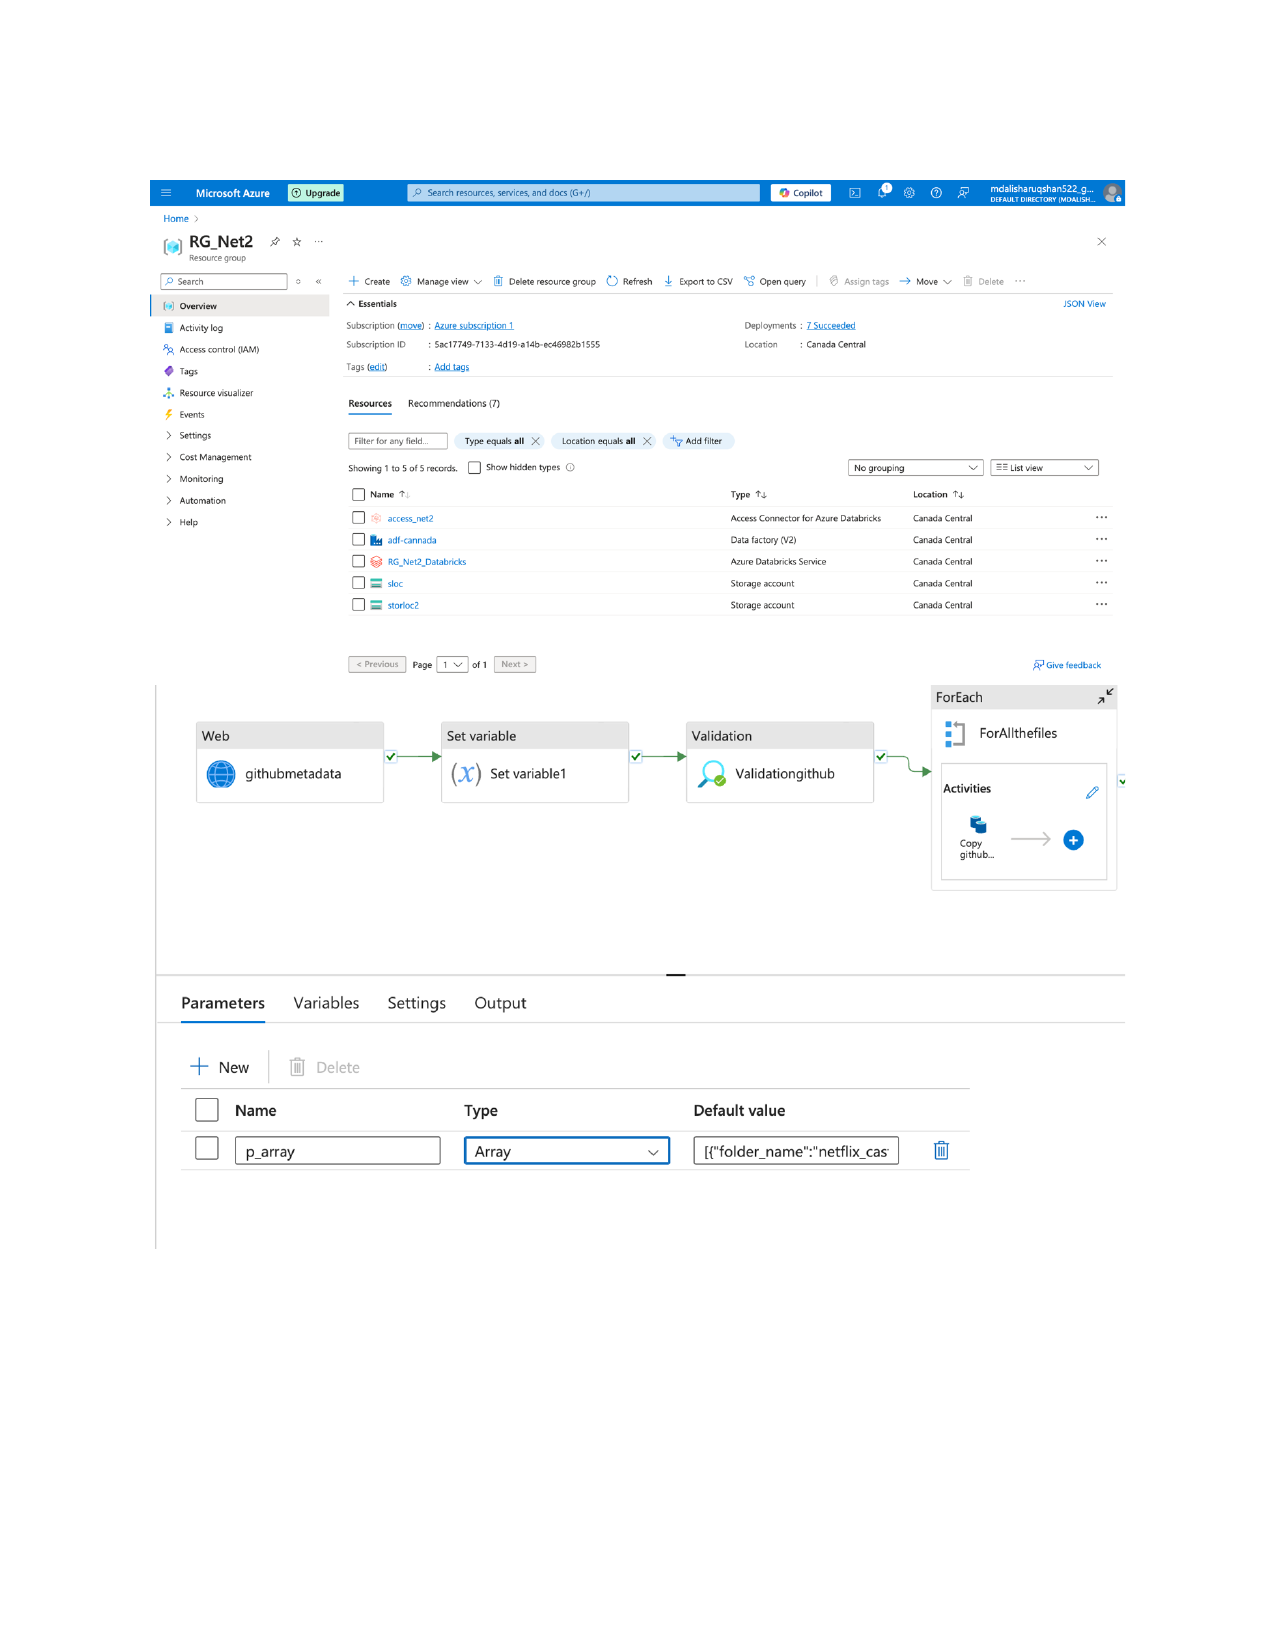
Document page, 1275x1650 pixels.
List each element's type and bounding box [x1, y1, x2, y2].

picture [150, 180, 1125, 1249]
